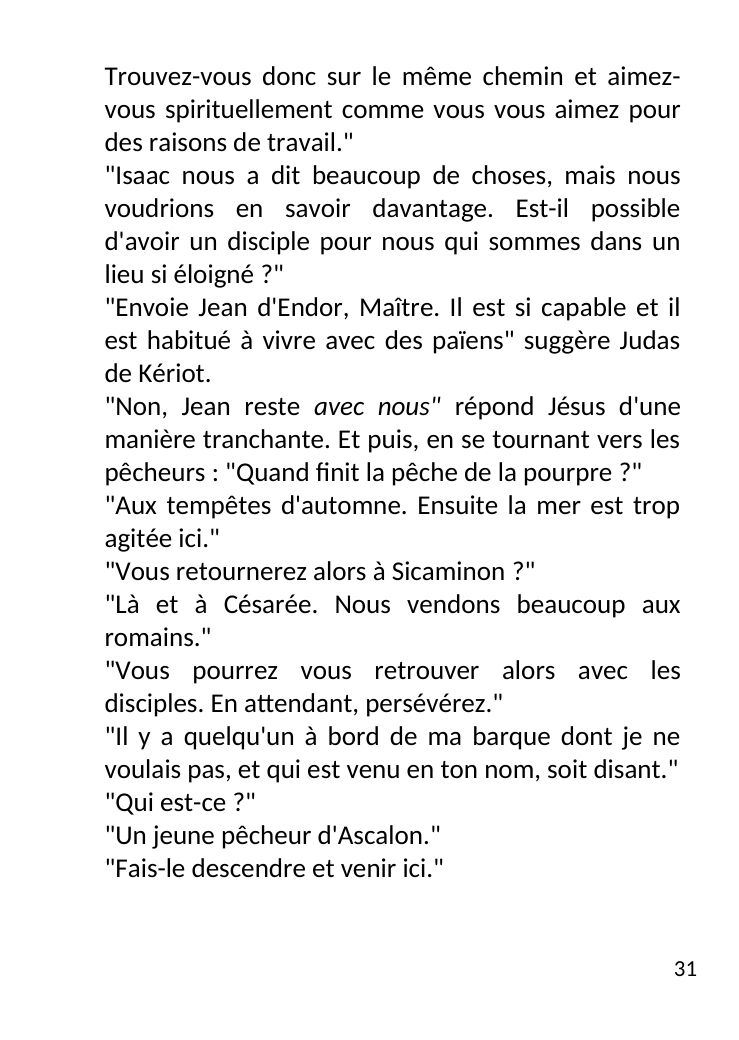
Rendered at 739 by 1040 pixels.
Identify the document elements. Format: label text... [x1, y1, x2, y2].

text "Aux tempêtes d'automne. Ensuite la mer est trop agitée ici." [104, 488, 681, 554]
text "Vous pourrez vous retrouver alors avec les disciples. En attendant, persévérez." [104, 653, 681, 719]
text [104, 59, 681, 158]
text "Là et à Césarée. Nous vendons beaucoup aux romains." [104, 587, 681, 653]
text "Qui est-ce ?" [104, 786, 681, 818]
text "Isaac nous a dit beaucoup de choses, mais nous voudrions en savoir davantage. Est-il possible d'avoir un disciple pour nous qui sommes dans un lieu si éloigné ?" [104, 158, 681, 290]
text "Fais-le descendre et venir ici." [104, 852, 681, 884]
text "Vous retournerez alors à Sicaminon ?" [104, 554, 681, 587]
text "Non, Jean reste avec nous" répond Jésus d'une manière tranchante. Et puis, en se tournant vers les pêcheurs : "Quand finit la pêche de la pourpre ?" [104, 389, 681, 488]
text "Un jeune pêcheur d'Ascalon." [104, 818, 681, 852]
text "Il y a quelqu'un à bord de ma barque dont je ne voulais pas, et qui est venu en ton nom, soit disant." [104, 719, 681, 786]
text "Envoie Jean d'Endor, Maître. Il est si capable et il est habitué à vivre avec des païens" suggère Judas de Kériot. [104, 290, 681, 389]
